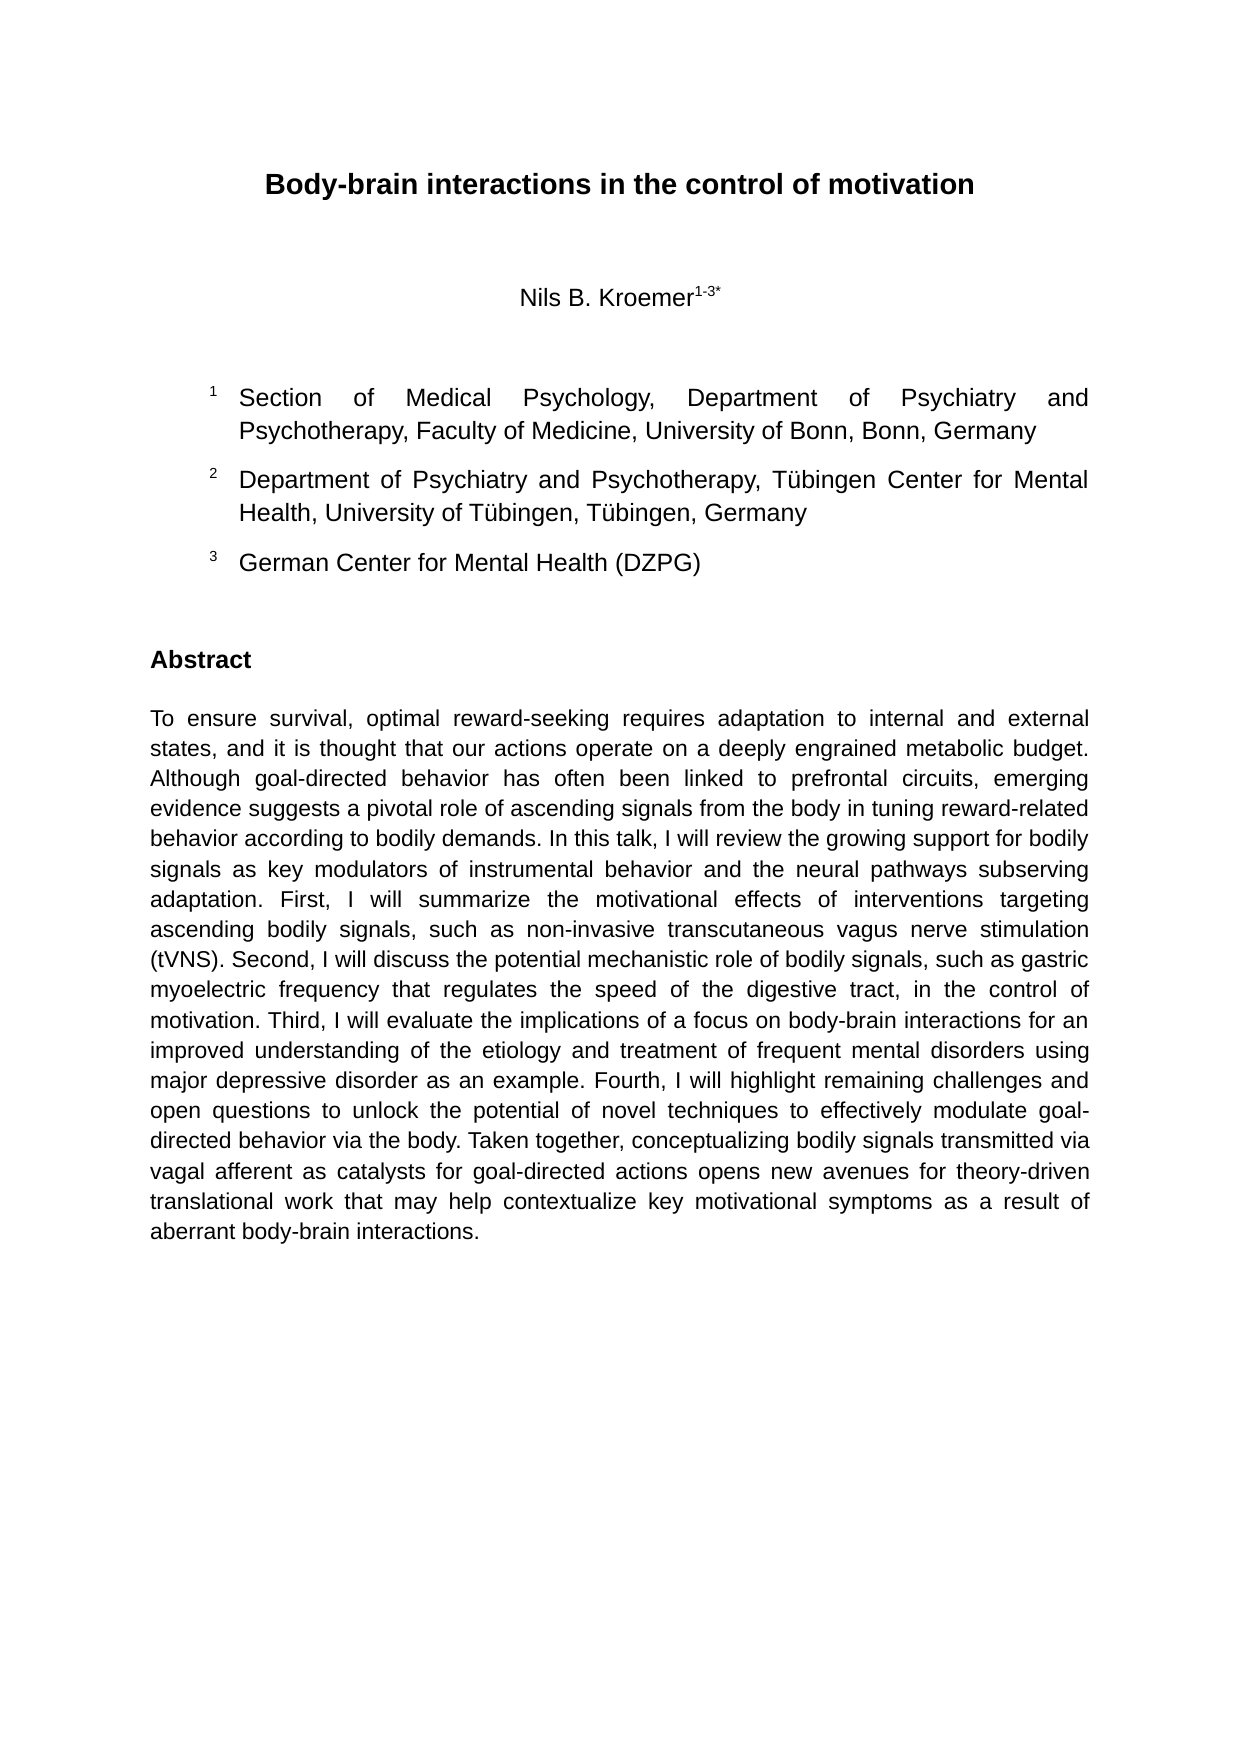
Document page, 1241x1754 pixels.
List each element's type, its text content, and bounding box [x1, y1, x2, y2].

text Nils B. Kroemer1-3* [150, 283, 1090, 312]
text 3 German Center for Mental Health (DZPG) [209, 548, 1090, 577]
subtitle Abstract [150, 645, 1090, 673]
text To ensure survival, optimal reward-seeking requires adaptation to internal and external states, and it is thought that our actions operate on a deeply engrained metabolic budget. Although goal-directed behavior has often been linked to prefrontal circuits, emerging evidence suggests a pivotal role of ascending signals from the body in tuning reward-related behavior according to bodily demands. In this talk, I will review the growing support for bodily signals as key modulators of instrumental behavior and the neural pathways subserving adaptation. First, I will summarize the motivational effects of interventions targeting ascending bodily signals, such as non-invasive transcutaneous vagus nerve stimulation (tVNS). Second, I will discuss the potential mechanistic role of bodily signals, such as gastric myoelectric frequency that regulates the speed of the digestive tract, in the control of motivation. Third, I will evaluate the implications of a focus on body-brain interactions for an improved understanding of the etiology and treatment of frequent mental disorders using major depressive disorder as an example. Fourth, I will highlight remaining challenges and open questions to unlock the potential of novel techniques to effectively modulate goal-directed behavior via the body. Taken together, conceptualizing bodily signals transmitted via vagal afferent as catalysts for goal-directed actions opens new avenues for theory-driven translational work that may help contextualize key motivational symptoms as a result of aberrant body-brain interactions. [150, 704, 1090, 1244]
subtitle Body-brain interactions in the control of motivation [150, 167, 1090, 200]
text 1 Section of Medical Psychology, Department of Psychiatry and Psychotherapy, Faculty of Medicine, University of Bonn, Bonn, Germany [209, 383, 1090, 444]
text 2 Department of Psychiatry and Psychotherapy, Tübingen Center for Mental Health, University of Tübingen, Tübingen, Germany [209, 465, 1090, 527]
